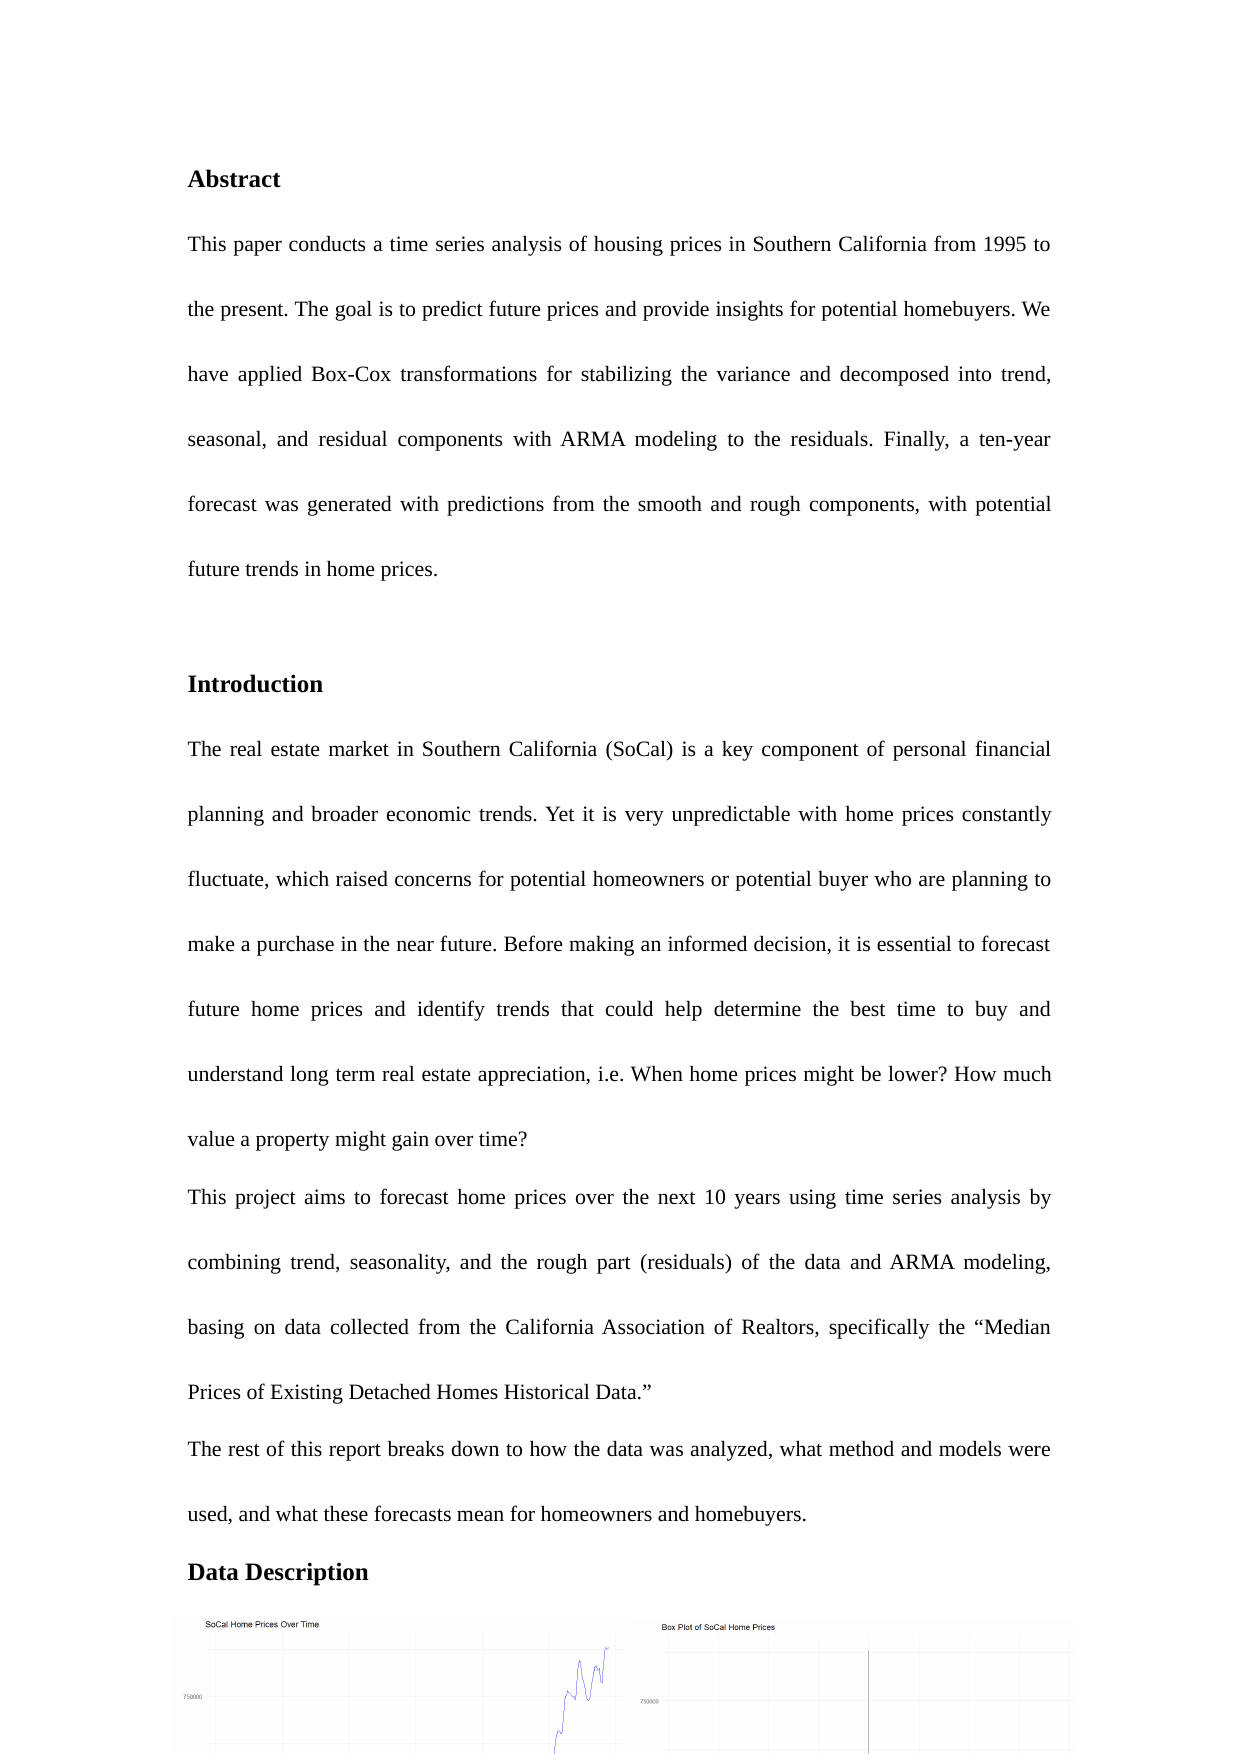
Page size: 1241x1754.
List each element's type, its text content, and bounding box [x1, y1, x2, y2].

picture [171, 1617, 1079, 1754]
text This project aims to forecast home prices over the next 10 years using time series analysis by combining trend, seasonality, and the rough part (residuals) of the data and ARMA modeling, basing on data collected from the California Association of Realtors, specifically the “Median Prices of Existing Detached Homes Historical Data.” [187, 1180, 1053, 1408]
text The rest of this report breaks down to how the data was analyzed, what method and models were used, and what these forecasts mean for homeowners and homebuyers. [187, 1433, 1053, 1530]
text Introduction The real estate market in Southern California (SoCal) is a key component of personal financial planning and broader economic trends. Yet it is very unpredictable with home prices constantly fluctuate, which raised concerns for potential homeowners or potential buyer who are planning to make a purchase in the near future. Before making an informed decision, it is essential to forecast future home prices and identify trends that could help determine the best time to buy and understand long term real estate appreciation, i.e. When home prices might be lower? How much value a property might gain over time? [187, 667, 1053, 1155]
text Abstract This paper conducts a time series analysis of housing prices in Southern California from 1995 to the present. The goal is to predict future prices and provide insights for potential homebuyers. We have applied Box-Cox transformations for stabilizing the variance and decomposed into trend, seasonal, and residual components with ARMA modeling to the residuals. Finally, a ten-year forecast was generated with predictions from the smooth and rough components, with potential future trends in home prices. [187, 162, 1053, 584]
text Data Description [187, 1556, 1053, 1588]
